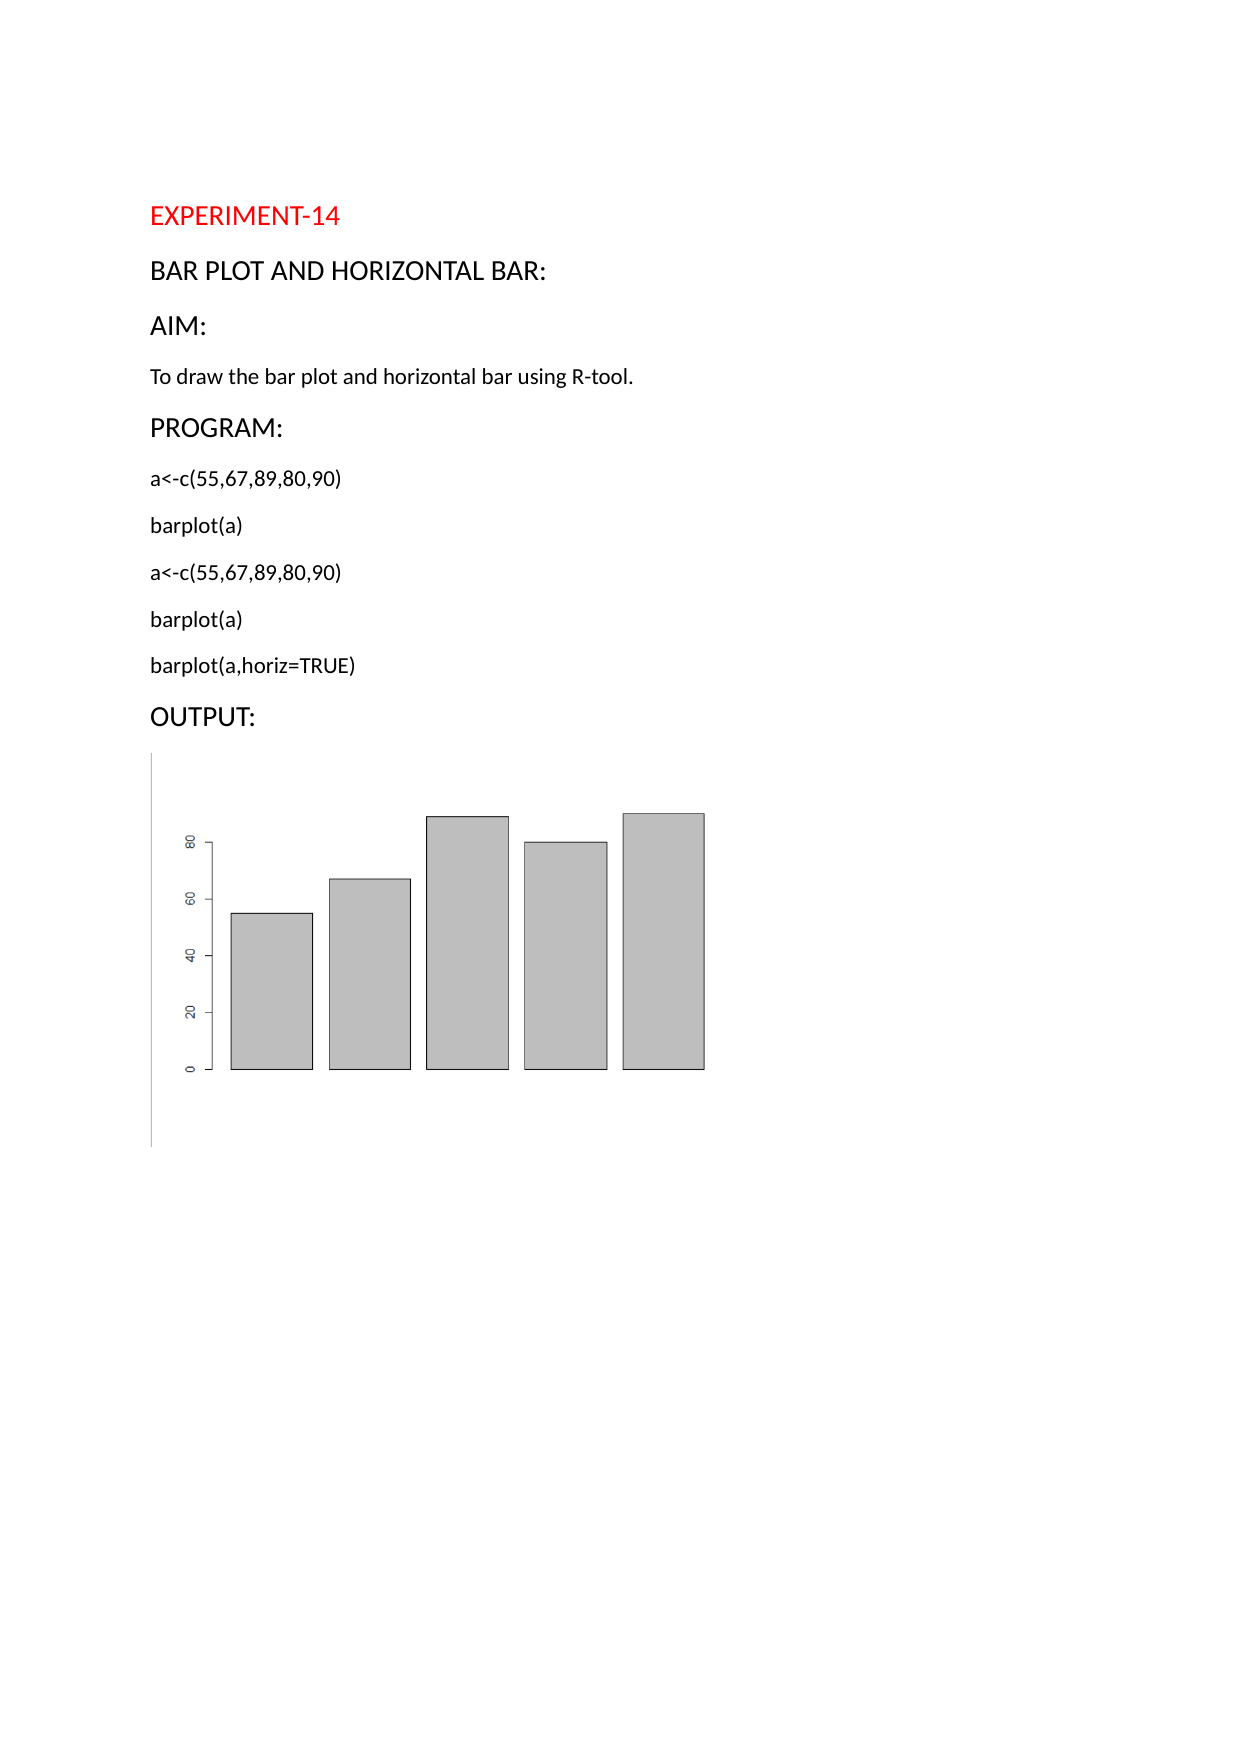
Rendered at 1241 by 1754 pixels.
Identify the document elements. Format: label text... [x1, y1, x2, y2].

text barplot(a) [150, 605, 1090, 633]
text a<-c(55,67,89,80,90) [150, 558, 1090, 586]
text barplot(a,horiz=TRUE) [150, 652, 1090, 680]
text EXPERIMENT-14 [150, 197, 1090, 232]
text a<-c(55,67,89,80,90) [150, 464, 1090, 492]
text OUTPUT: [150, 698, 1090, 734]
picture [150, 753, 752, 1147]
text To draw the bar plot and horizontal bar using R-tool. [150, 362, 1090, 390]
text barplot(a) [150, 511, 1090, 539]
text AIM: [150, 307, 1090, 343]
text PROGRAM: [150, 409, 1090, 445]
text BAR PLOT AND HORIZONTAL BAR: [150, 252, 1090, 288]
